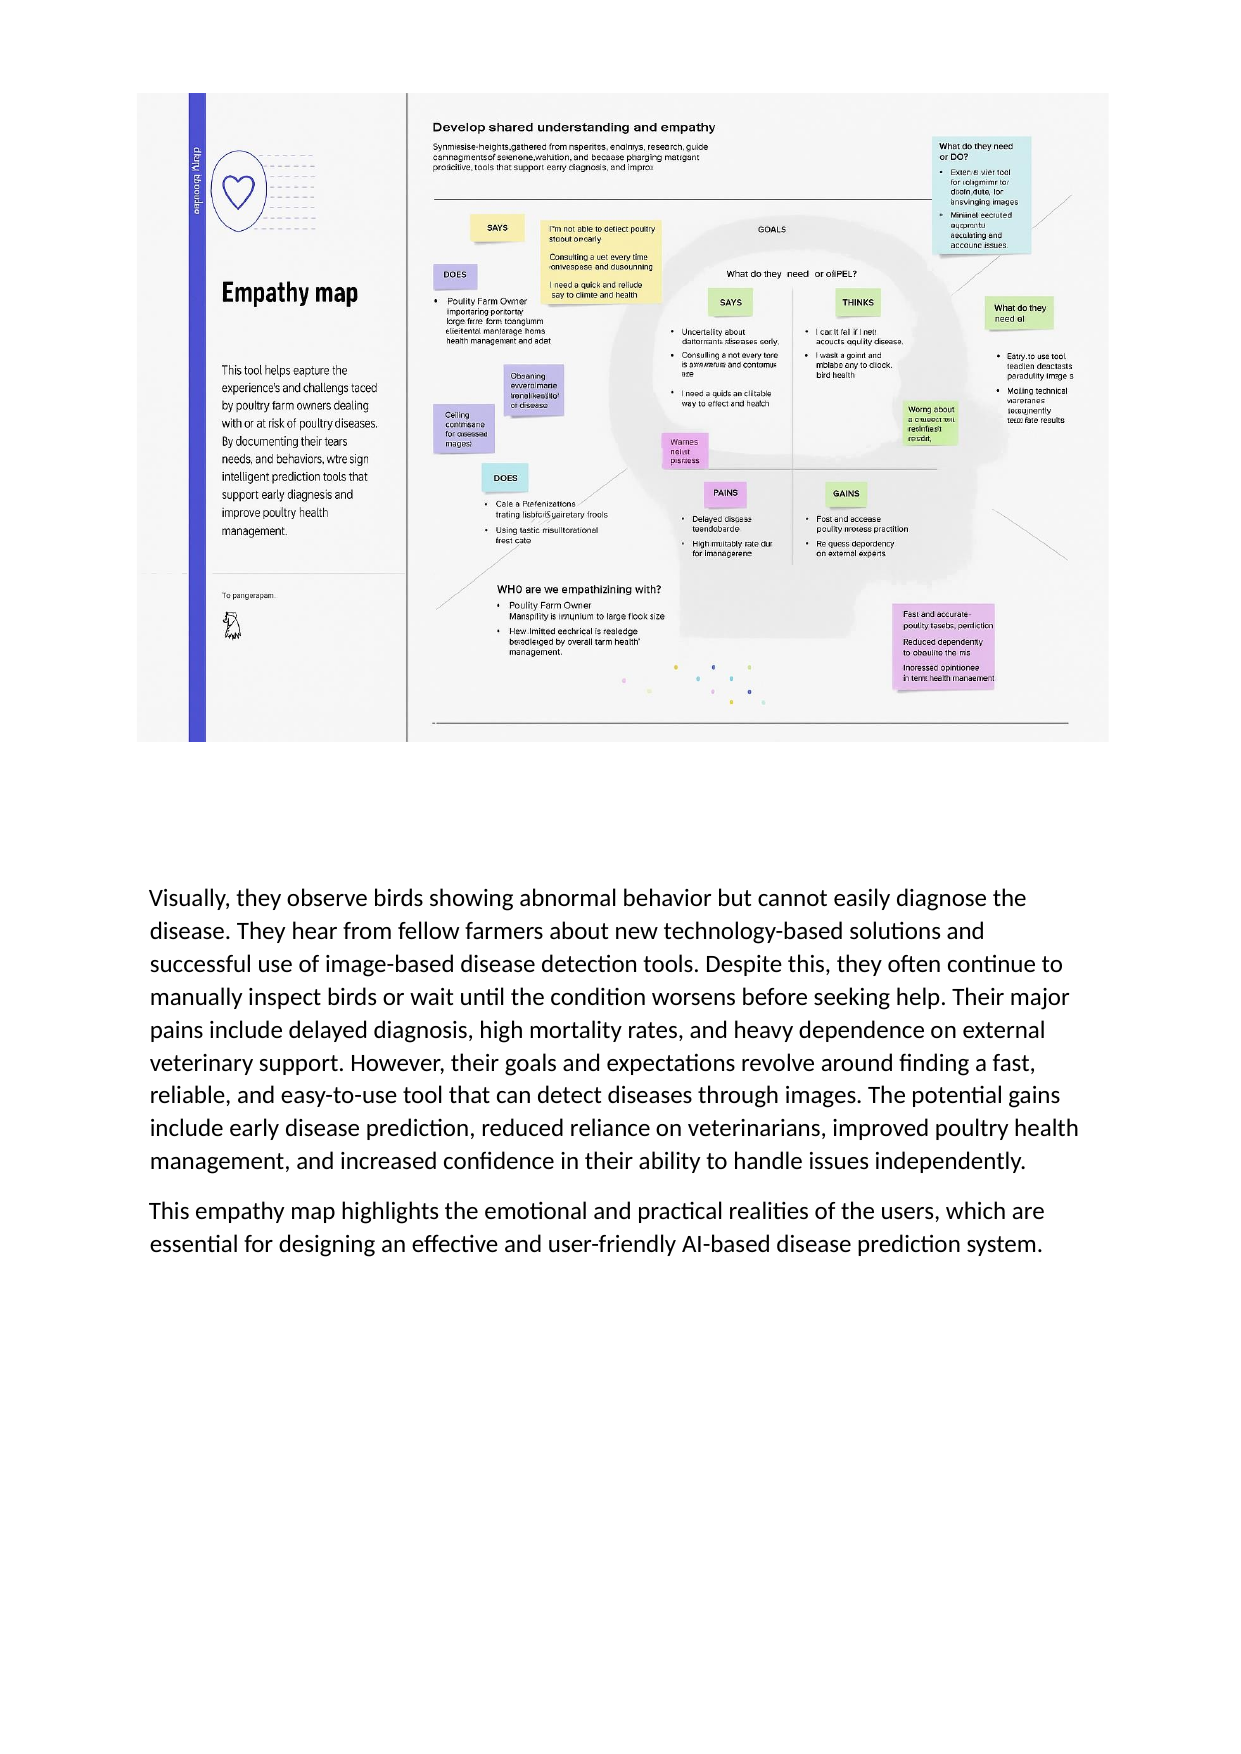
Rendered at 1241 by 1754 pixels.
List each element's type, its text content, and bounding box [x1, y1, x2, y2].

text Visually, they observe birds showing abnormal behavior but cannot easily diagnose the disease. They hear from fellow farmers about new technology-based solutions and successful use of image-based disease detection tools. Despite this, they often continue to manually inspect birds or wait until the condition worsens before seeking help. Their major pains include delayed diagnosis, high mortality rates, and heavy dependence on external veterinary support. However, their goals and expectations revolve around finding a fast, reliable, and easy-to-use tool that can detect diseases through images. The potential gains include early disease prediction, reduced reliance on veterinarians, improved poultry health management, and increased confidence in their ability to handle issues independently. [148, 882, 1088, 1176]
text This empathy map highlights the emotional and practical realities of the users, which are essential for designing an effective and user-friendly AI-based disease prediction system. [148, 1195, 1088, 1258]
picture [136, 93, 1109, 742]
